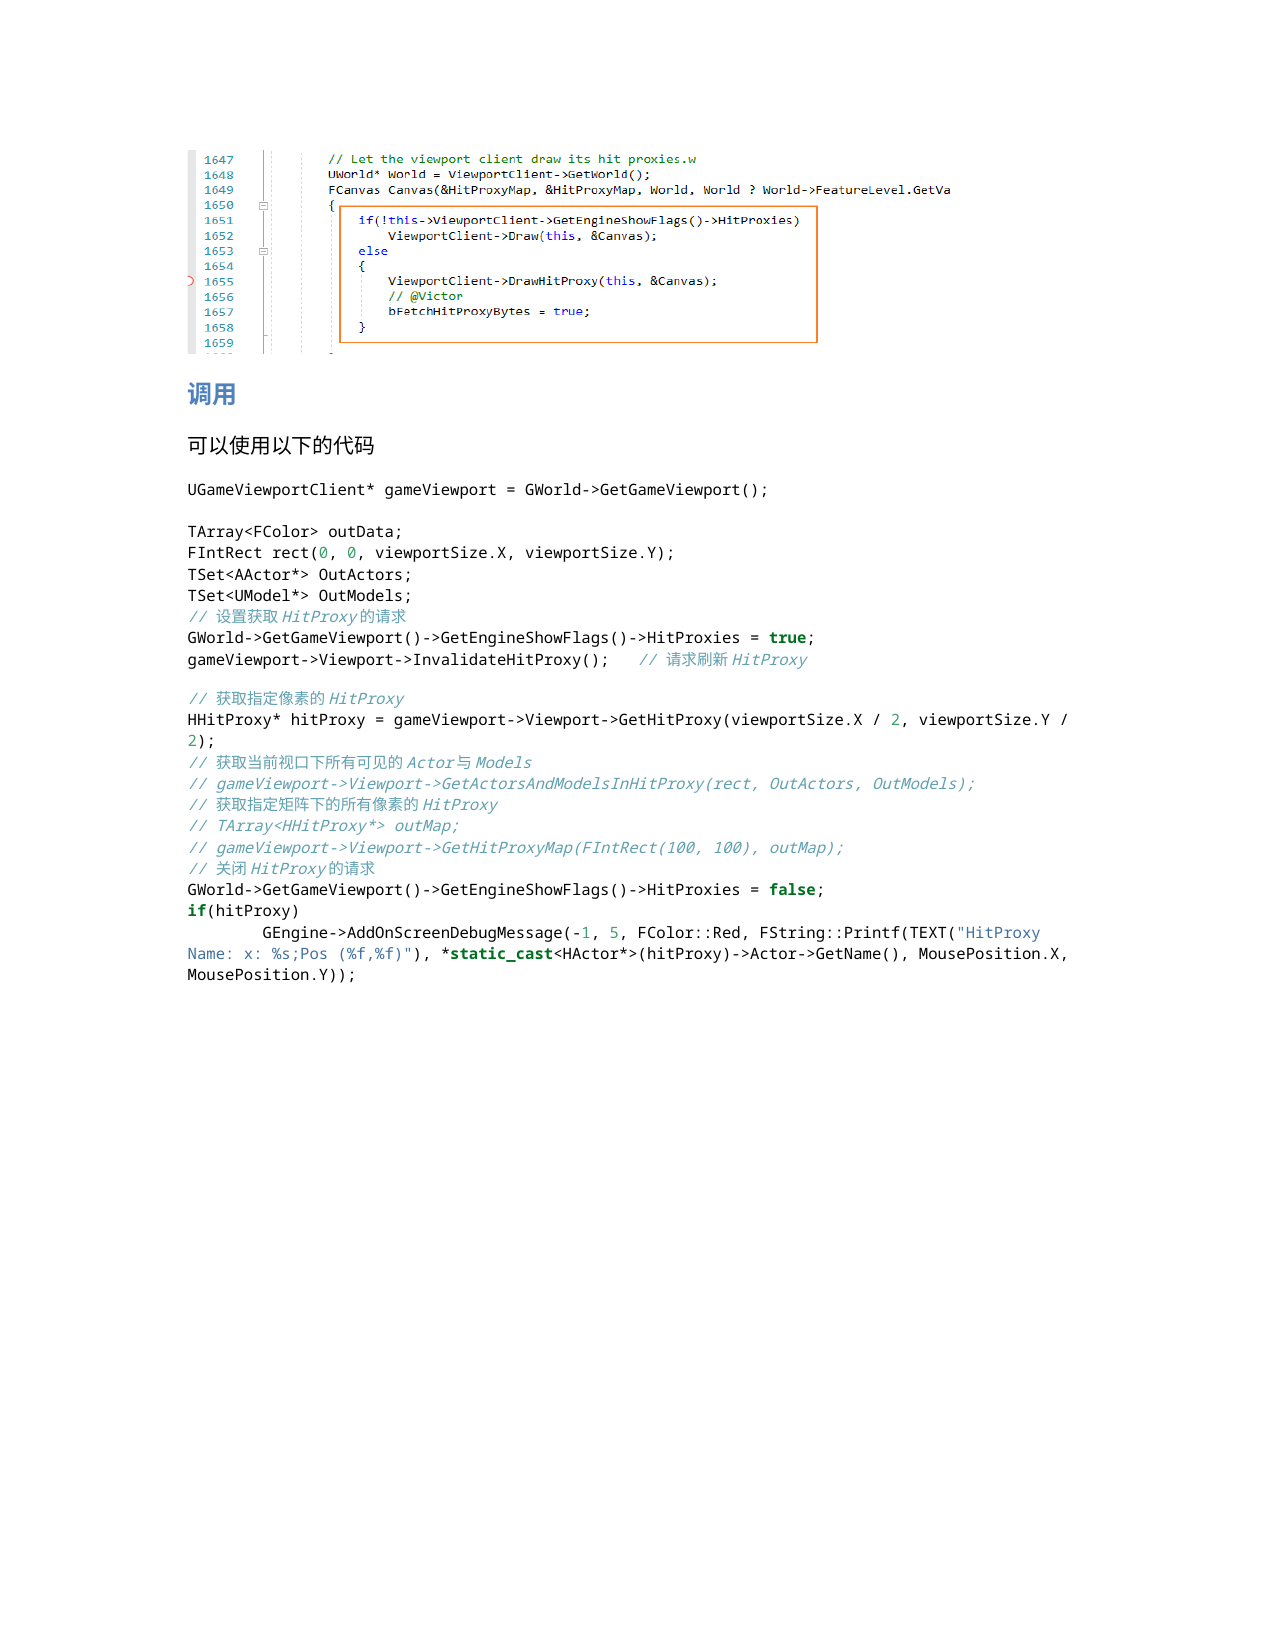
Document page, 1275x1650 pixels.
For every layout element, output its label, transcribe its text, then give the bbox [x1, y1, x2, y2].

subtitle 调用 [187, 375, 1087, 411]
text TArray<FColor> outData; FIntRect rect(0, 0, viewportSize.X, viewportSize.Y); TSet<AActor*> OutActors; TSet<UModel*> OutModels; // 设置获取HitProxy的请求 GWorld->GetGameViewport()->GetEngineShowFlags()->HitProxies = true; gameViewport->Viewport->InvalidateHitProxy(); // 请求刷新HitProxy // 获取指定像素的HitProxy HHitProxy* hitProxy = gameViewport->Viewport->GetHitProxy(viewportSize.X / 2, viewportSize.Y / 2); // 获取当前视口下所有可见的Actor与Models // gameViewport->Viewport->GetActorsAndModelsInHitProxy(rect, OutActors, OutModels); // 获取指定矩阵下的所有像素的HitProxy // TArray<HHitProxy*> outMap; // gameViewport->Viewport->GetHitProxyMap(FIntRect(100, 100), outMap); // 关闭HitProxy的请求 GWorld->GetGameViewport()->GetEngineShowFlags()->HitProxies = false; if(hitProxy) GEngine->AddOnScreenDebugMessage(-1, 5, FColor::Red, FString::Printf(TEXT("HitProxy Name: x: %s;Pos (%f,%f)"), *static_cast<HActor*>(hitProxy)->Actor->GetName(), MousePosition.X, MousePosition.Y)); [187, 521, 1087, 985]
picture [187, 150, 951, 354]
text UGameViewportClient* gameViewport = GWorld->GetGameViewport(); [187, 479, 1087, 500]
text 可以使用以下的代码 [187, 430, 1087, 460]
